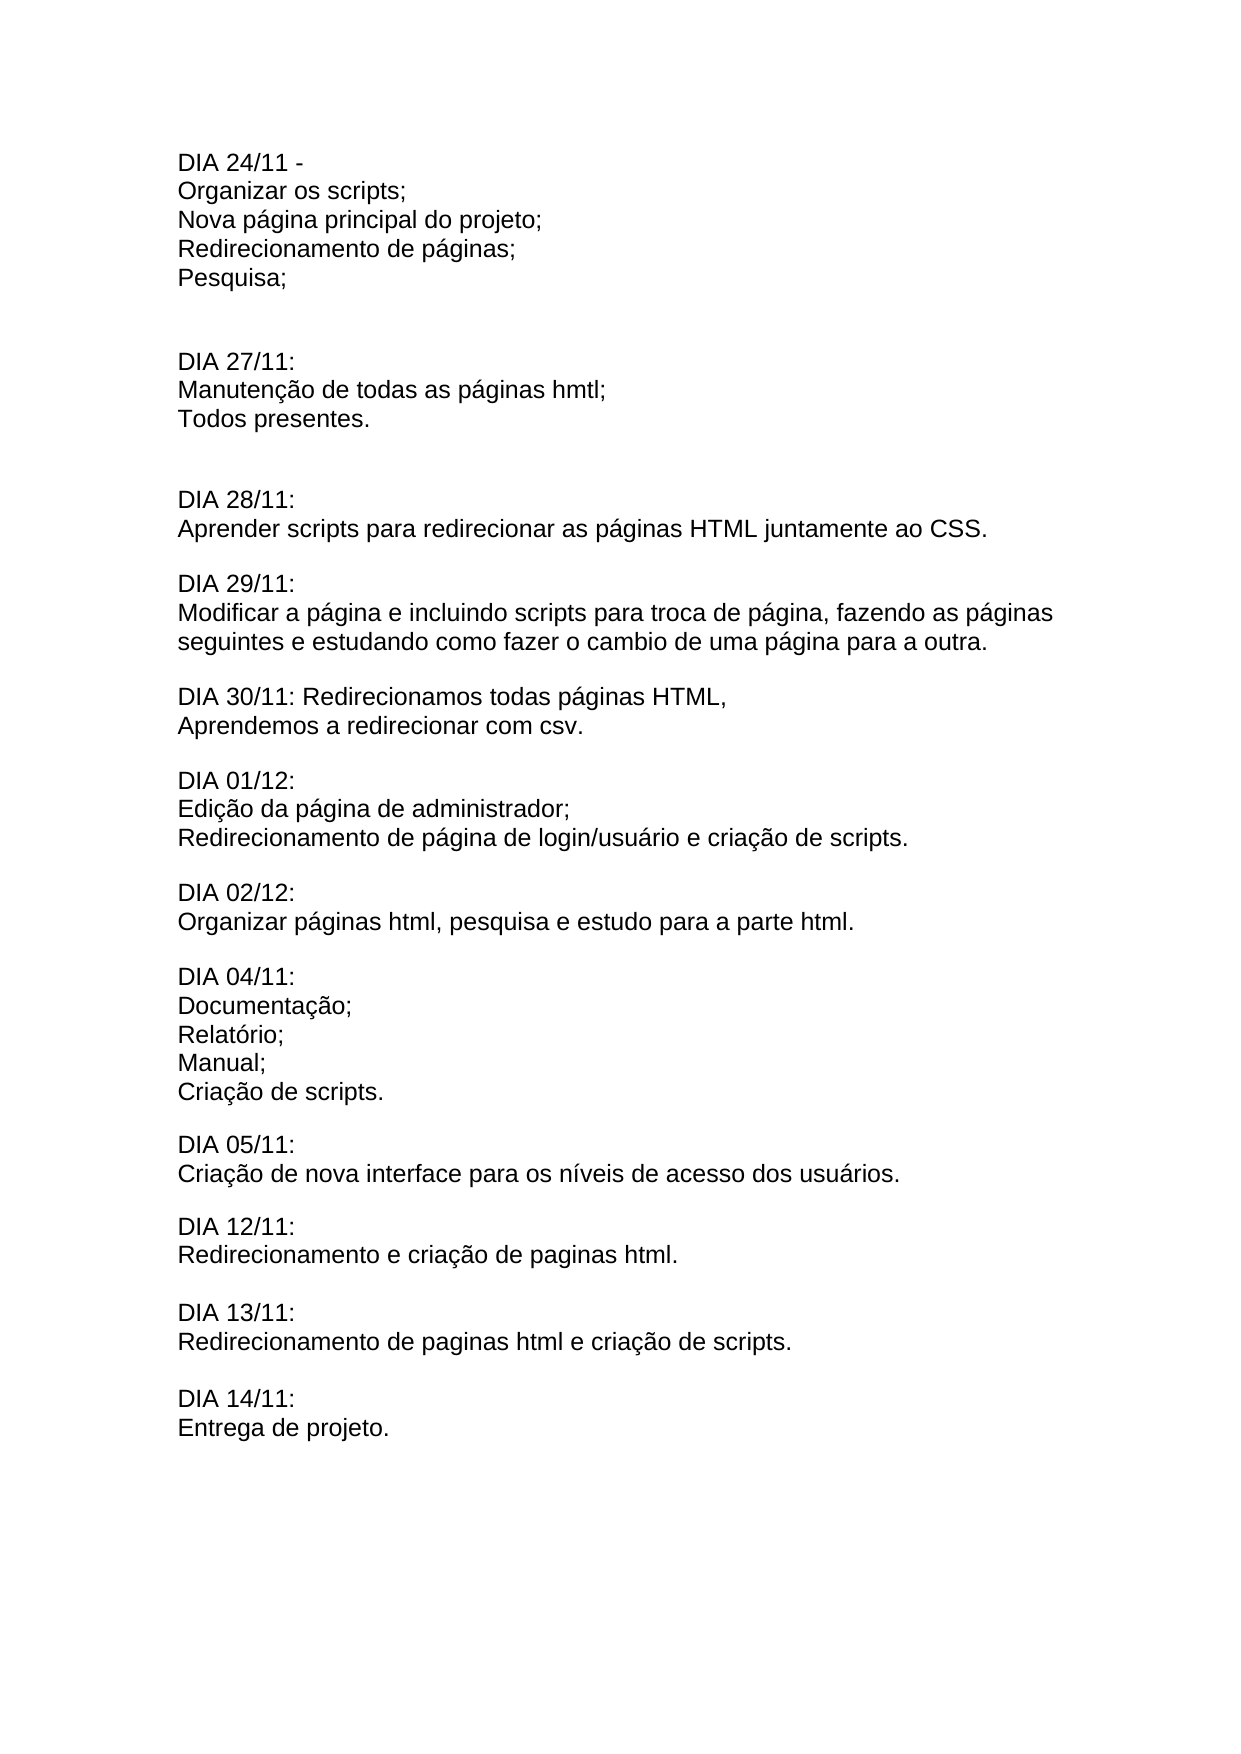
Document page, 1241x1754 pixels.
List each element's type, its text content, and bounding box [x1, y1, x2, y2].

text DIA 30/11: Redirecionamos todas páginas HTML, [177, 682, 1063, 711]
text Entrega de projeto. [177, 1413, 1063, 1442]
text Edição da página de administrador; [177, 794, 1063, 823]
text Criação de scripts. [177, 1077, 1063, 1106]
text Aprender scripts para redirecionar as páginas HTML juntamente ao CSS. [177, 514, 1063, 543]
text Manual; [177, 1048, 1063, 1077]
text Todos presentes. [177, 404, 1063, 433]
text DIA 12/11: [177, 1212, 1063, 1241]
text Organizar os scripts; [177, 176, 1063, 205]
text Documentação; [177, 991, 1063, 1020]
text Modificar a página e incluindo scripts para troca de página, fazendo as páginas seguintes e estudando como fazer o cambio de uma página para a outra. [177, 598, 1063, 656]
text Redirecionamento de paginas html e criação de scripts. [177, 1327, 1063, 1356]
text DIA 13/11: [177, 1298, 1063, 1327]
text DIA 27/11: [177, 346, 1063, 375]
text Aprendemos a redirecionar com csv. [177, 711, 1063, 739]
text DIA 01/12: [177, 766, 1063, 794]
text Manutenção de todas as páginas hmtl; [177, 375, 1063, 404]
text Relatório; [177, 1020, 1063, 1048]
text DIA 24/11 - [177, 148, 1063, 176]
text DIA 02/12: [177, 878, 1063, 907]
text DIA 05/11: [177, 1130, 1063, 1159]
text DIA 28/11: [177, 485, 1063, 514]
text Redirecionamento de página de login/usuário e criação de scripts. [177, 823, 1063, 852]
text Redirecionamento de páginas; [177, 234, 1063, 263]
text DIA 29/11: [177, 569, 1063, 598]
text Criação de nova interface para os níveis de acesso dos usuários. [177, 1159, 1063, 1188]
text DIA 04/11: [177, 962, 1063, 991]
text Pesquisa; [177, 263, 1063, 291]
text Organizar páginas html, pesquisa e estudo para a parte html. [177, 907, 1063, 936]
text Nova página principal do projeto; [177, 205, 1063, 234]
text Redirecionamento e criação de paginas html. [177, 1241, 1063, 1269]
text DIA 14/11: [177, 1384, 1063, 1413]
